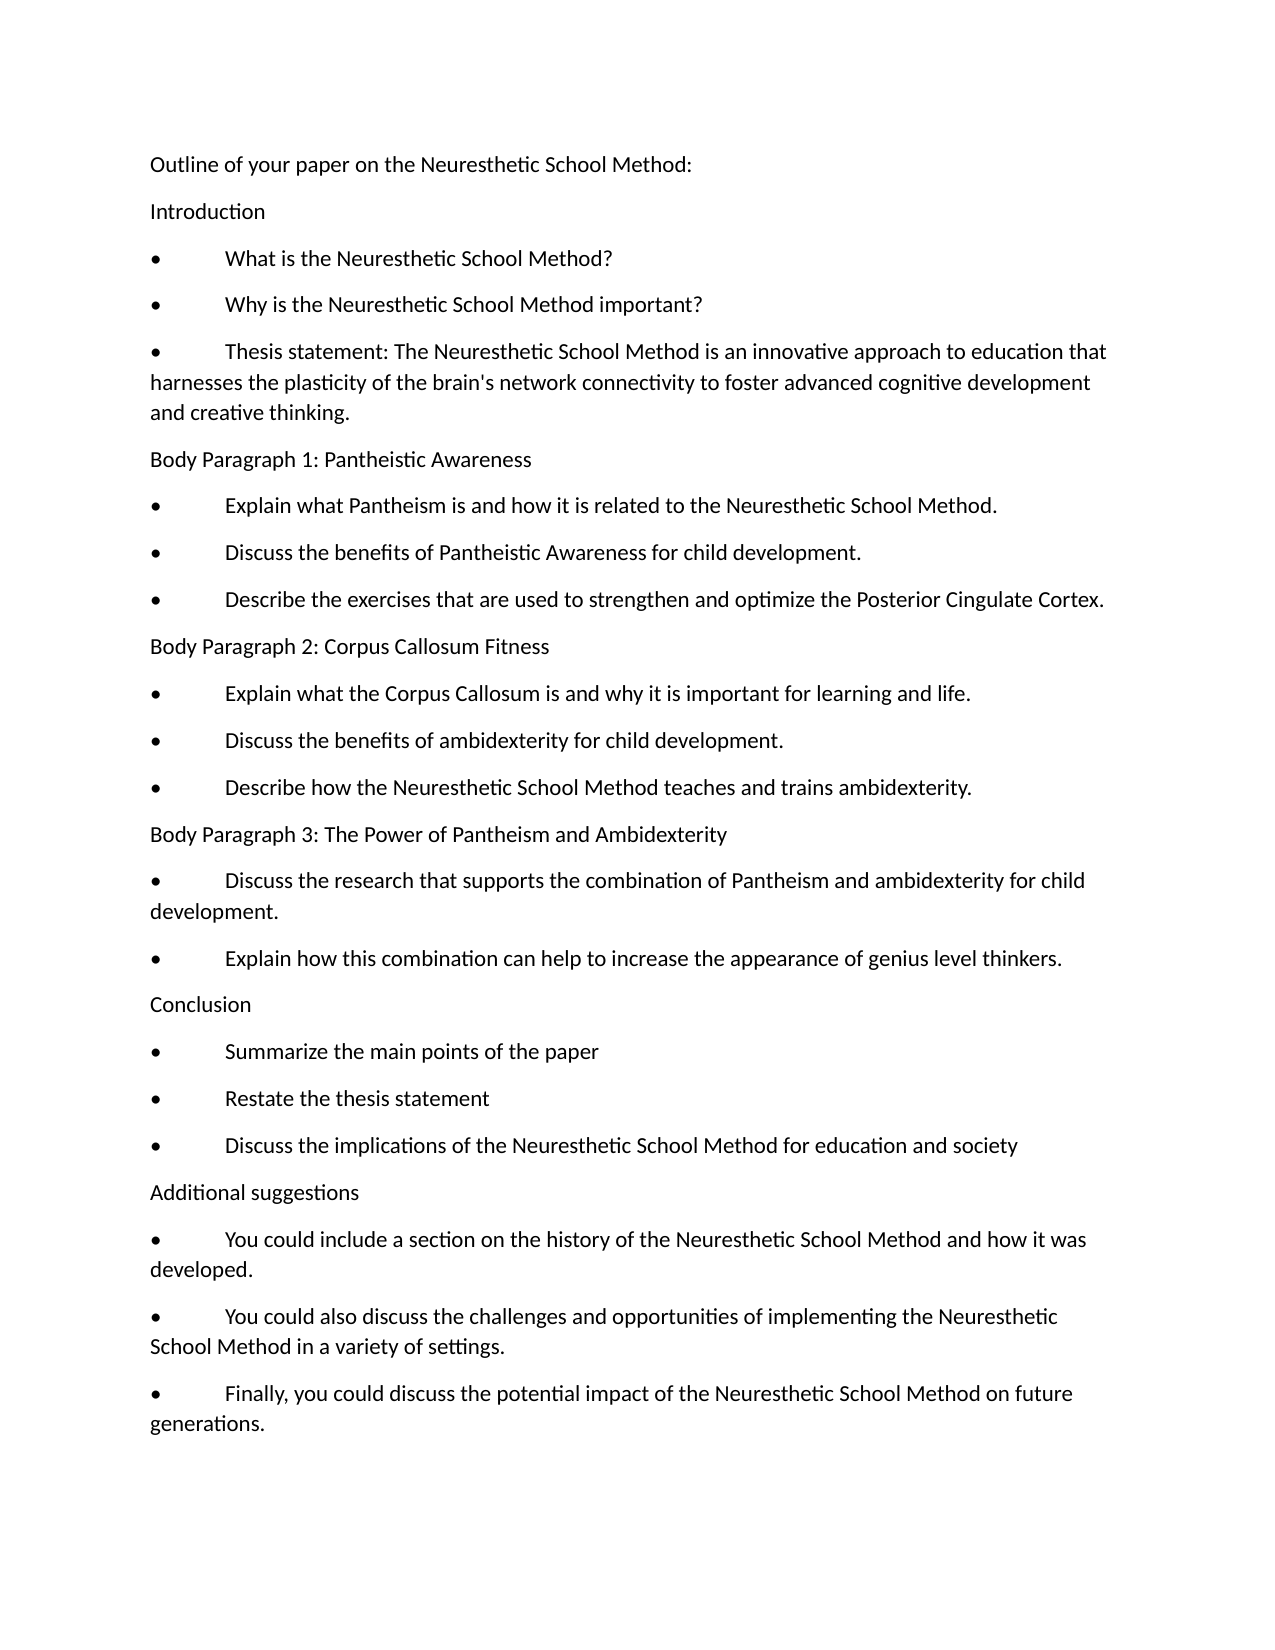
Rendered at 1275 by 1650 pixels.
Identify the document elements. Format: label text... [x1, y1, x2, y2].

text • What is the Neuresthetic School Method? [150, 244, 1125, 272]
text • Finally, you could discuss the potential impact of the Neuresthetic School Method on future generations. [150, 1379, 1125, 1437]
text • Discuss the research that supports the combination of Pantheism and ambidexterity for child development. [150, 867, 1125, 925]
text • Restate the thesis statement [150, 1084, 1125, 1112]
text • Discuss the benefits of Pantheistic Awareness for child development. [150, 538, 1125, 567]
text Outline of your paper on the Neuresthetic School Method: [150, 150, 1125, 178]
text • Discuss the implications of the Neuresthetic School Method for education and society [150, 1131, 1125, 1159]
text • Describe how the Neuresthetic School Method teaches and trains ambidexterity. [150, 773, 1125, 801]
text • Discuss the benefits of ambidexterity for child development. [150, 726, 1125, 754]
text • Explain what Pantheism is and how it is related to the Neuresthetic School Method. [150, 492, 1125, 520]
text Additional suggestions [150, 1178, 1125, 1206]
text Introduction [150, 197, 1125, 225]
text • Summarize the main points of the paper [150, 1037, 1125, 1066]
text • Describe the exercises that are used to strengthen and optimize the Posterior Cingulate Cortex. [150, 585, 1125, 613]
text • You could also discuss the challenges and opportunities of implementing the Neuresthetic School Method in a variety of settings. [150, 1302, 1125, 1360]
text Body Paragraph 2: Corpus Callosum Fitness [150, 632, 1125, 660]
text Body Paragraph 3: The Power of Pantheism and Ambidexterity [150, 820, 1125, 848]
text • You could include a section on the history of the Neuresthetic School Method and how it was developed. [150, 1225, 1125, 1283]
text • Explain what the Corpus Callosum is and why it is important for learning and life. [150, 679, 1125, 707]
text • Thesis statement: The Neuresthetic School Method is an innovative approach to education that harnesses the plasticity of the brain's network connectivity to foster advanced cognitive development and creative thinking. [150, 337, 1125, 426]
text • Explain how this combination can help to increase the appearance of genius level thinkers. [150, 944, 1125, 972]
text • Why is the Neuresthetic School Method important? [150, 291, 1125, 319]
text Conclusion [150, 991, 1125, 1019]
text Body Paragraph 1: Pantheistic Awareness [150, 445, 1125, 473]
